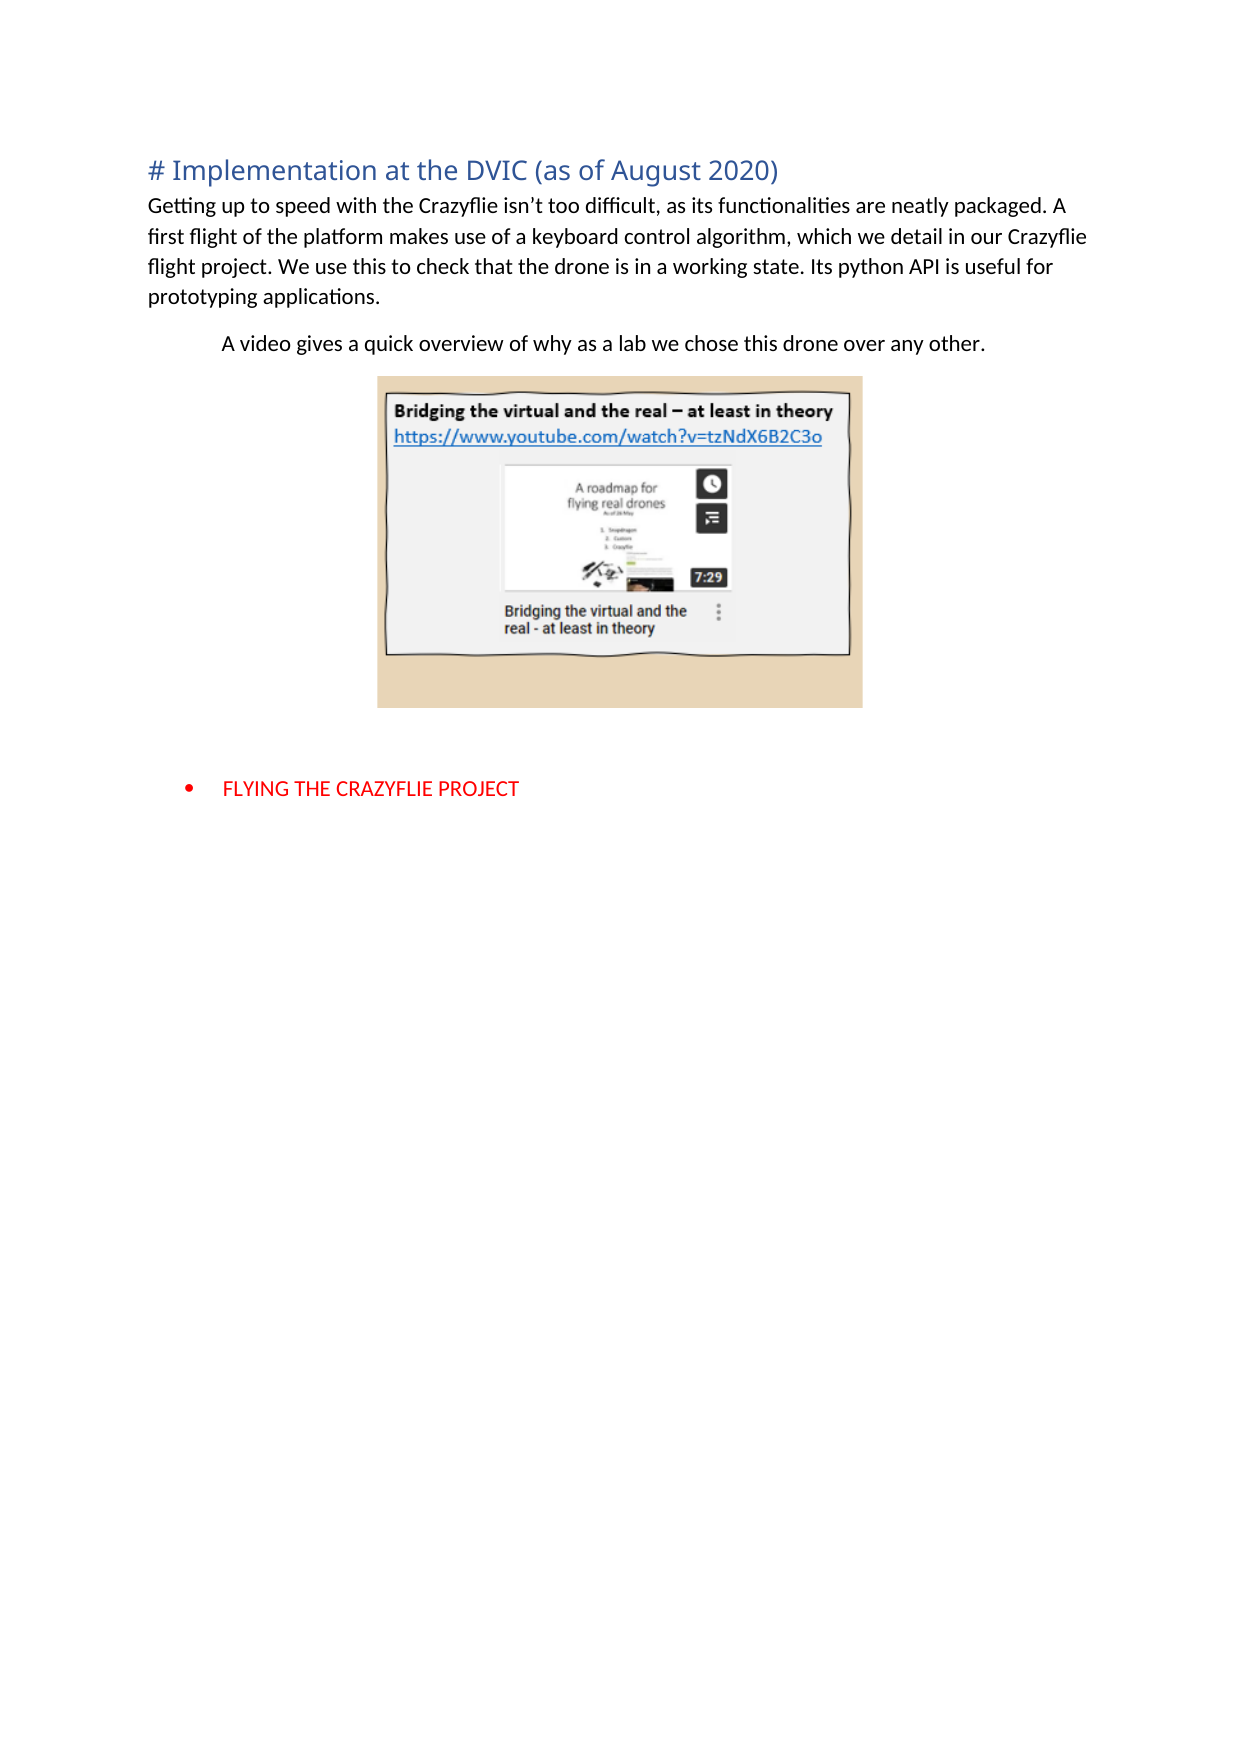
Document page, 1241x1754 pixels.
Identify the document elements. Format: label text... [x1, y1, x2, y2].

text Getting up to speed with the Crazyflie isn’t too difficult, as its functionalities are neatly packaged. A first flight of the platform makes use of a keyboard control algorithm, which we detail in our Crazyflie flight project. We use this to check that the drone is in a working state. Its python API is useful for prototyping applications. [148, 192, 1093, 310]
subtitle # Implementation at the DVIC (as of August 2020) [148, 152, 1093, 189]
picture [377, 376, 863, 708]
list FLYING THE CRAZYFLIE PROJECT [185, 774, 1093, 802]
text A video gives a quick overview of why as a lab we chose this drone over any other. [148, 329, 1093, 357]
